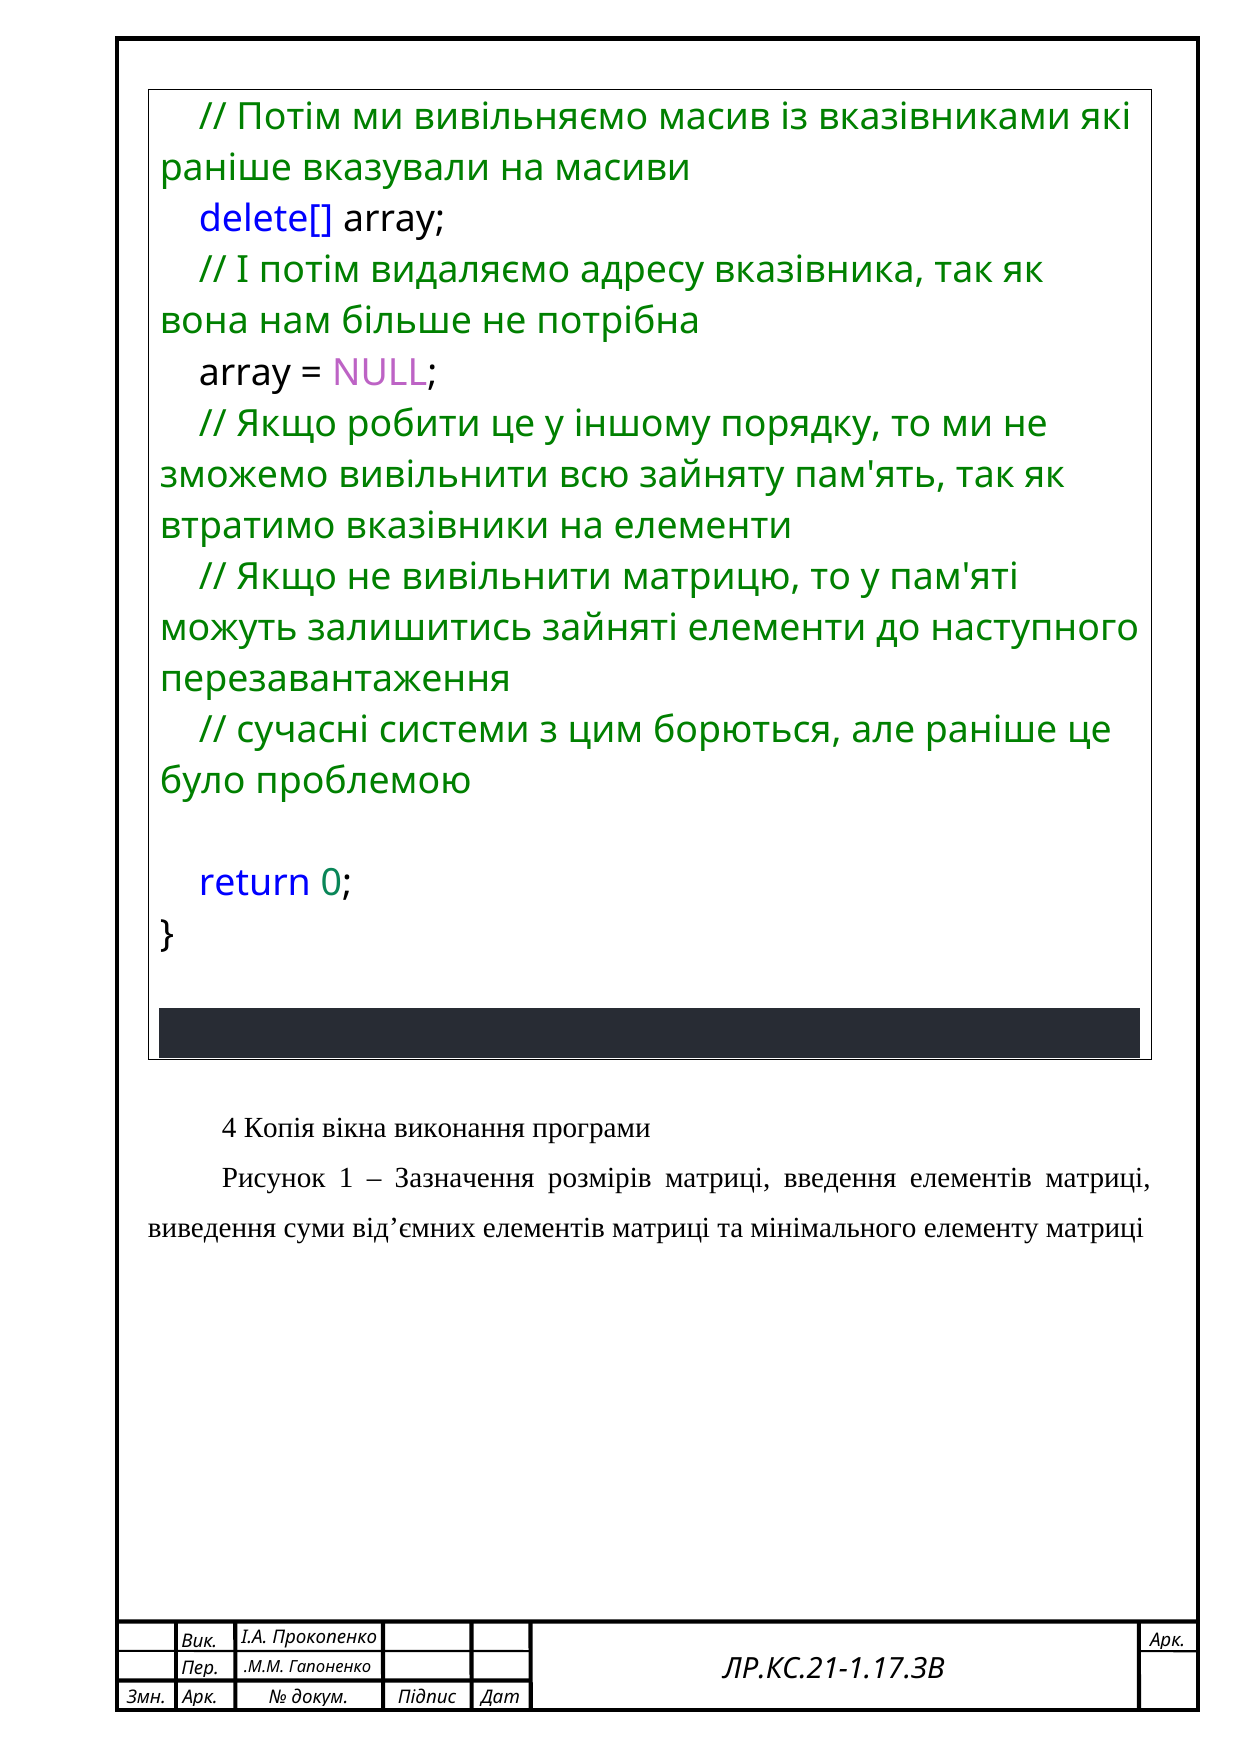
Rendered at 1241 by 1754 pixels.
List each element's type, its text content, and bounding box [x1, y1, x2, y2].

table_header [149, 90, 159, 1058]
text 4 Копія вікна виконання програми [148, 1110, 1152, 1143]
text Рисунок 1 – Зазначення розмірів матриці, введення елементів матриці, виведення суми від’ємних елементів матриці та мінімального елементу матриці [148, 1160, 1152, 1244]
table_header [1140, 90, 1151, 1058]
